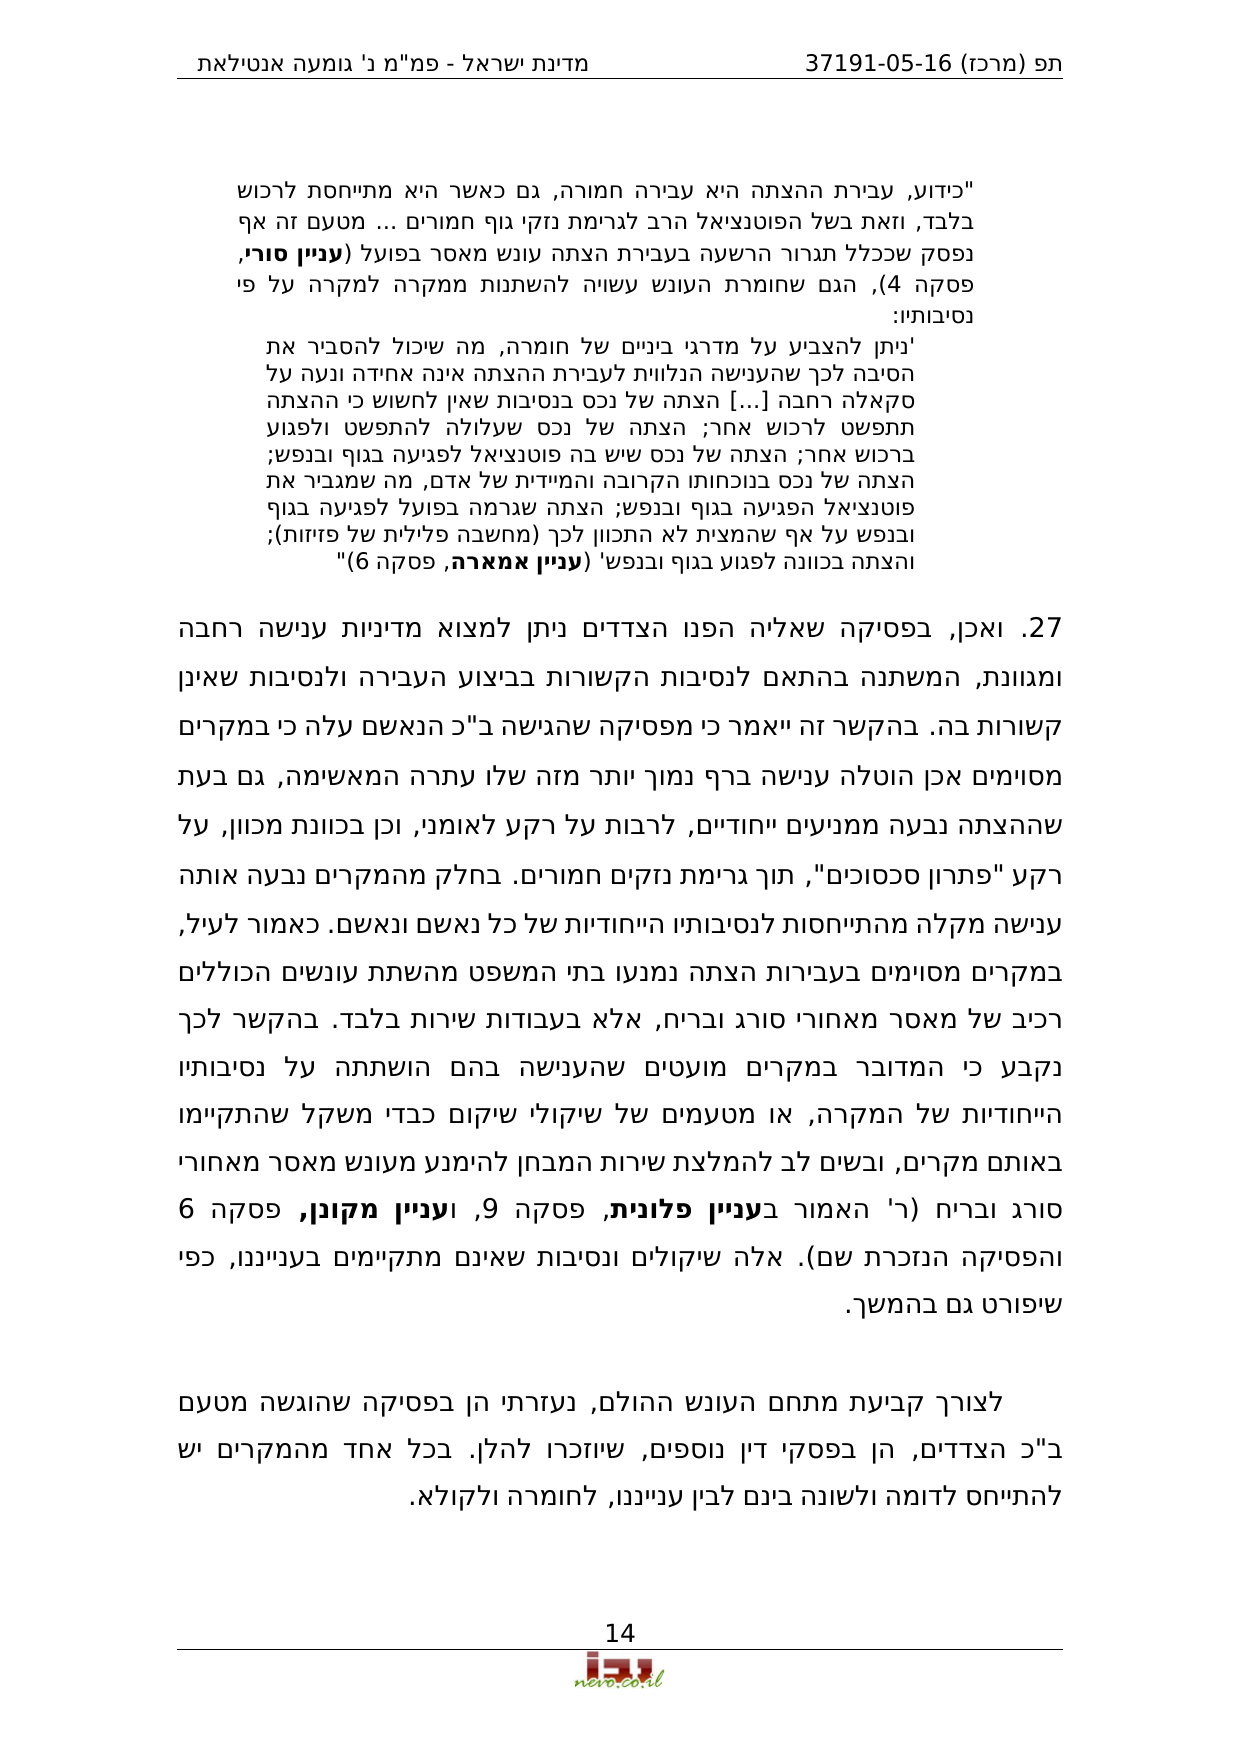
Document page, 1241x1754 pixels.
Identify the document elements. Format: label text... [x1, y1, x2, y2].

text "כידוע, עבירת ההצתה היא עבירה חמורה, גם כאשר היא מתייחסת לרכוש בלבד, וזאת בשל הפוטנציאל הרב לגרימת נזקי גוף חמורים ... מטעם זה אף נפסק שככלל תגרור הרשעה בעבירת הצתה עונש מאסר בפועל (עניין סורי, פסקה 4), הגם שחומרת העונש עשויה להשתנות ממקרה למקרה על פי נסיבותיו: [236, 177, 974, 329]
text לצורך קביעת מתחם העונש ההולם, נעזרתי הן בפסיקה שהוגשה מטעם ב"כ הצדדים, הן בפסקי דין נוספים, שיוזכרו להלן. בכל אחד מהמקרים יש להתייחס לדומה ולשונה בינם לבין ענייננו, לחומרה ולקולא. [177, 1386, 1063, 1512]
text 'ניתן להצביע על מדרגי ביניים של חומרה, מה שיכול להסביר את הסיבה לכך שהענישה הנלווית לעבירת ההצתה אינה אחידה ונעה על סקאלה רחבה [...] הצתה של נכס בנסיבות שאין לחשוש כי ההצתה תתפשט לרכוש אחר; הצתה של נכס שעלולה להתפשט ולפגוע ברכוש אחר; הצתה של נכס שיש בה פוטנציאל לפגיעה בגוף ובנפש; הצתה של נכס בנוכחותו הקרובה והמיידית של אדם, מה שמגביר את פוטנציאל הפגיעה בגוף ובנפש; הצתה שגרמה בפועל לפגיעה בגוף ובנפש על אף שהמצית לא התכוון לכך (מחשבה פלילית של פזיזות); והצתה בכוונה לפגוע בגוף ובנפש' (עניין אמארה, פסקה 6)" [266, 333, 915, 575]
picture [574, 1651, 666, 1689]
text 27. ואכן, בפסיקה שאליה הפנו הצדדים ניתן למצוא מדיניות ענישה רחבה ומגוונת, המשתנה בהתאם לנסיבות הקשורות בביצוע העבירה ולנסיבות שאינן קשורות בה. בהקשר זה ייאמר כי מפסיקה שהגישה ב"כ הנאשם עלה כי במקרים מסוימים אכן הוטלה ענישה ברף נמוך יותר מזה שלו עתרה המאשימה, גם בעת שההצתה נבעה ממניעים ייחודיים, לרבות על רקע לאומני, וכן בכוונת מכוון, על רקע "פתרון סכסוכים", תוך גרימת נזקים חמורים. בחלק מהמקרים נבעה אותה ענישה מקלה מהתייחסות לנסיבותיו הייחודיות של כל נאשם ונאשם. כאמור לעיל, במקרים מסוימים בעבירות הצתה נמנעו בתי המשפט מהשתת עונשים הכוללים רכיב של מאסר מאחורי סורג ובריח, אלא בעבודות שירות בלבד. בהקשר לכך נקבע כי המדובר במקרים מועטים שהענישה בהם הושתתה על נסיבותיו הייחודיות של המקרה, או מטעמים של שיקולי שיקום כבדי משקל שהתקיימו באותם מקרים, ובשים לב להמלצת שירות המבחן להימנע מעונש מאסר מאחורי סורג ובריח (ר' האמור בעניין פלונית, פסקה 9, ועניין מקונן, פסקה 6 והפסיקה הנזכרת שם). אלה שיקולים ונסיבות שאינם מתקיימים בענייננו, כפי שיפורט גם בהמשך. [177, 612, 1063, 1321]
